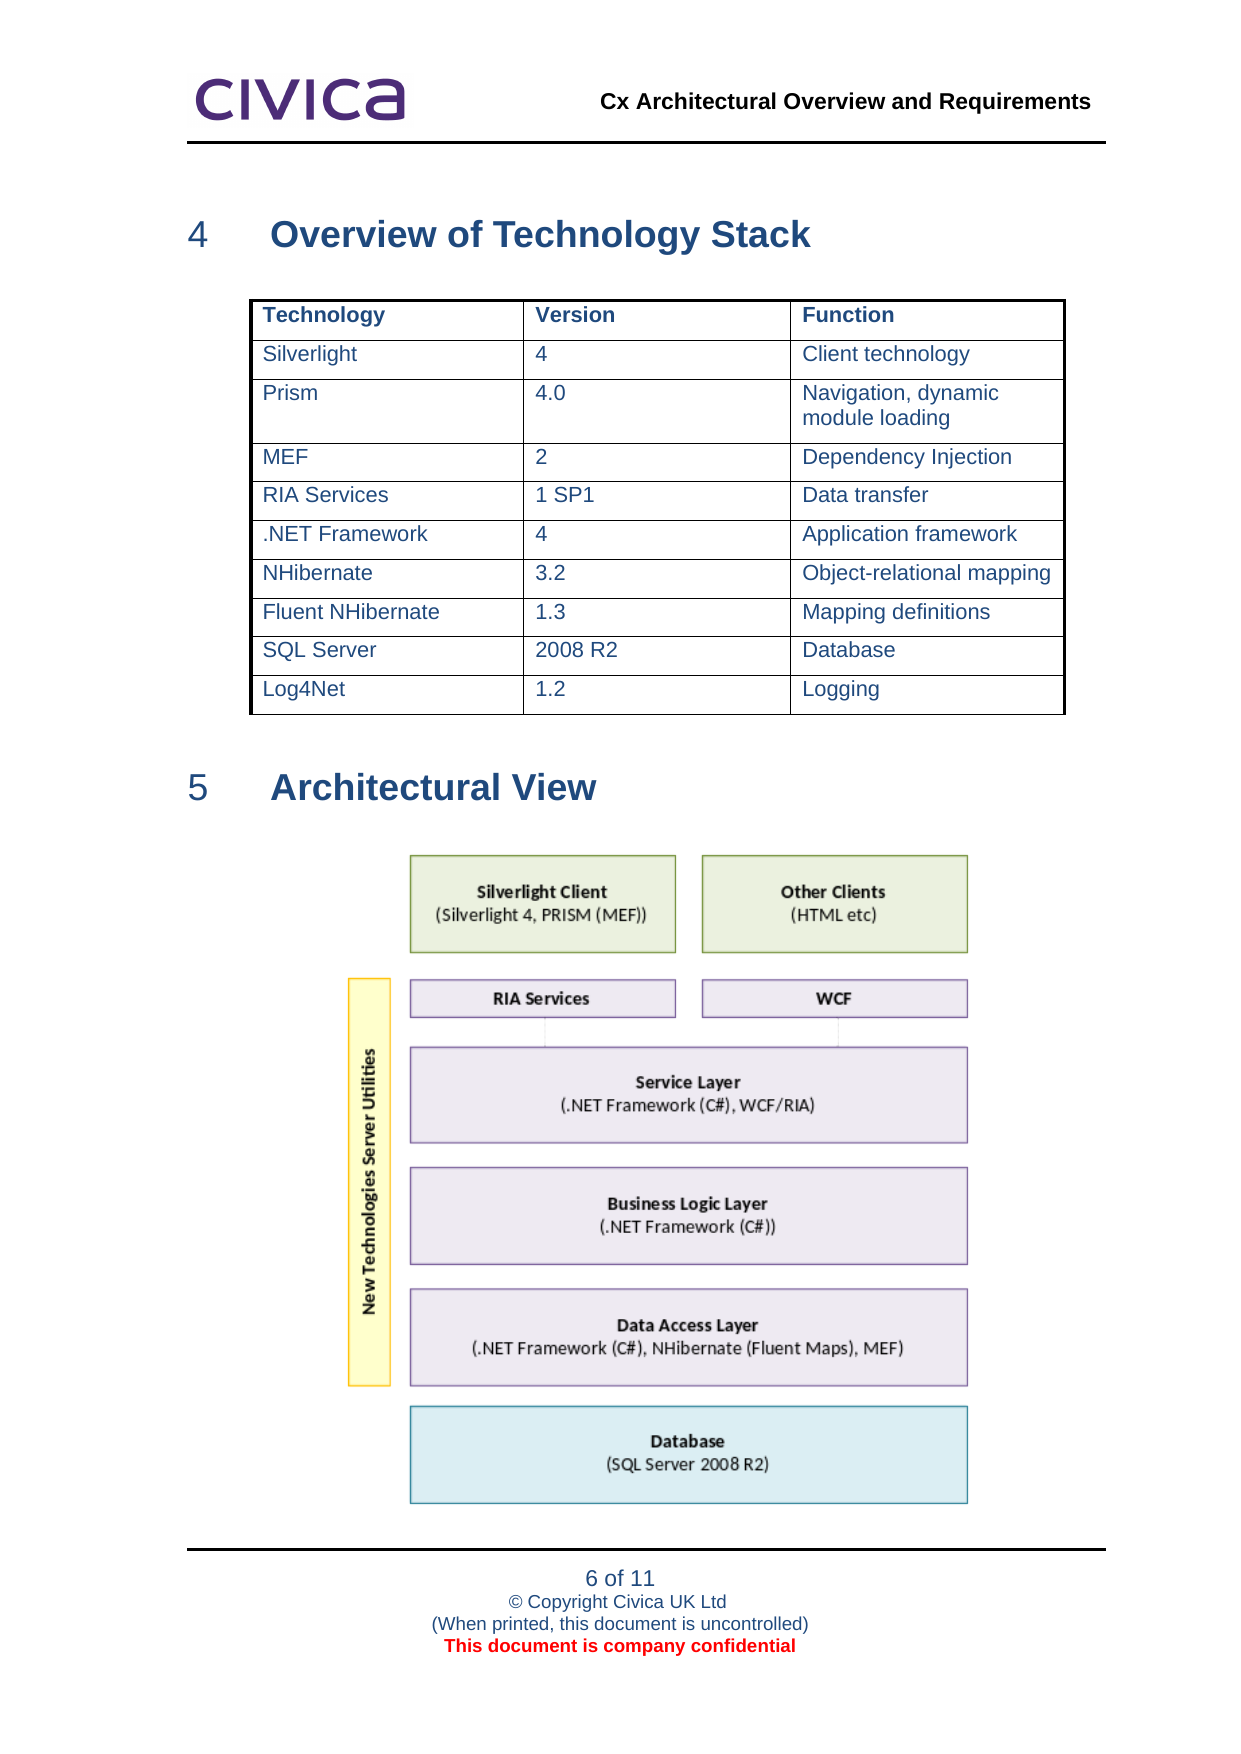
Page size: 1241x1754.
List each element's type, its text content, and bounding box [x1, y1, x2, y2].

table_cell RIA Services [253, 482, 523, 520]
table_cell 2008 R2 [524, 637, 790, 675]
table_cell Navigation, dynamic module loading [791, 380, 1063, 442]
table_cell Logging [791, 676, 1063, 714]
table_cell 1 SP1 [524, 482, 790, 520]
subtitle Overview of Technology Stack [187, 212, 1053, 255]
table_header Technology [253, 302, 523, 340]
table_cell Mapping definitions [791, 599, 1063, 636]
table_header Version [524, 302, 790, 340]
table_cell Prism [253, 380, 523, 442]
table_cell Client technology [791, 341, 1063, 378]
table_cell 4 [524, 521, 790, 559]
table_cell 1.2 [524, 676, 790, 714]
table_cell 3.2 [524, 560, 790, 597]
table_cell Fluent NHibernate [253, 599, 523, 636]
table_cell .NET Framework [253, 521, 523, 559]
table_cell Application framework [791, 521, 1063, 559]
table_cell Log4Net [253, 676, 523, 714]
table_cell 2 [524, 444, 790, 481]
table_cell Silverlight [253, 341, 523, 378]
table_header Function [791, 302, 1063, 340]
table_cell NHibernate [253, 560, 523, 597]
table_cell 4.0 [524, 380, 790, 442]
table_cell SQL Server [253, 637, 523, 675]
picture [187, 73, 415, 128]
table_cell Object-relational mapping [791, 560, 1063, 597]
table_cell MEF [253, 444, 523, 481]
table_cell Dependency Injection [791, 444, 1063, 481]
table_cell 4 [524, 341, 790, 378]
subtitle Architectural View [187, 765, 1053, 808]
table_cell Database [791, 637, 1063, 675]
table_cell Data transfer [791, 482, 1063, 520]
table_cell 1.3 [524, 599, 790, 636]
